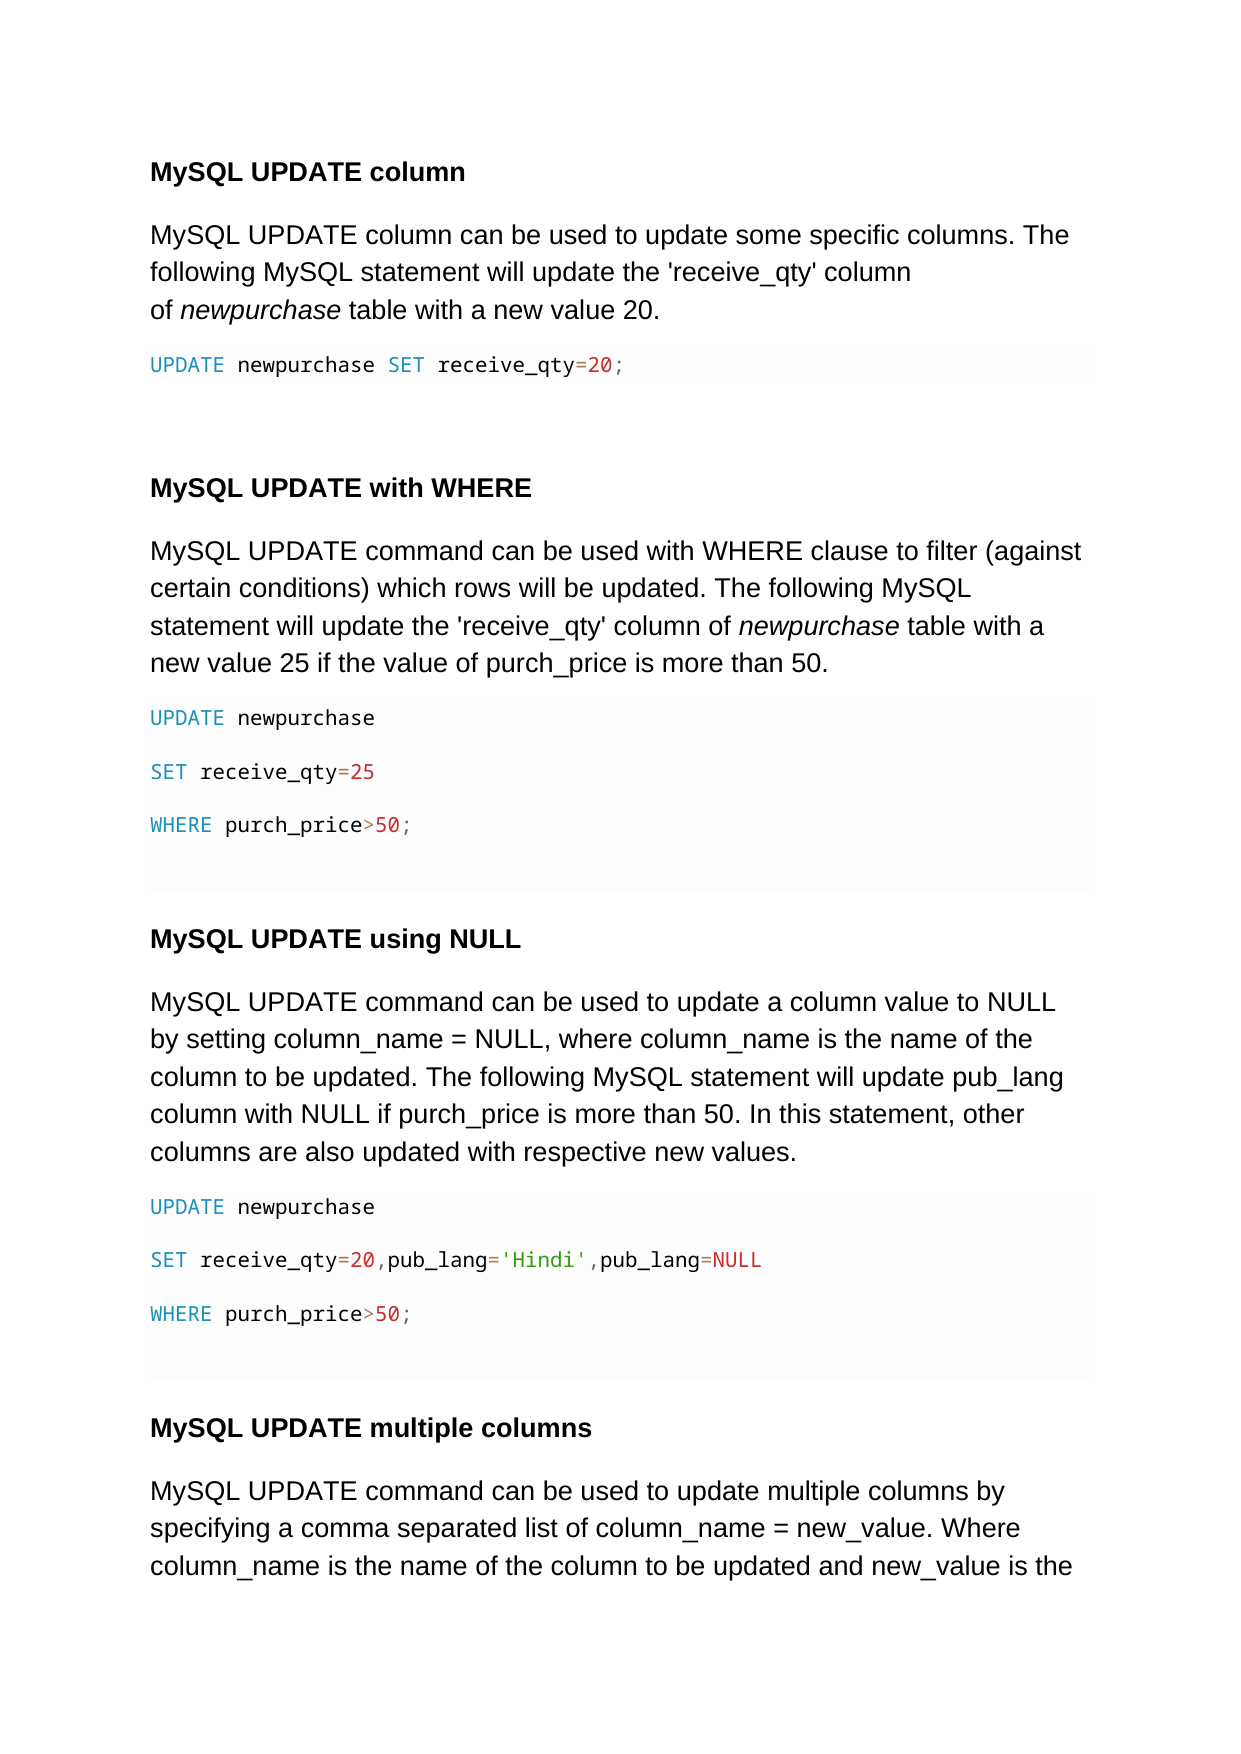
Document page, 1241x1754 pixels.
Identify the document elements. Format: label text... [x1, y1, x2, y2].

text MySQL UPDATE column [150, 150, 1090, 187]
text MySQL UPDATE column can be used to update some specific columns. The following MySQL statement will update the 'receive_qty' column of newpurchase table with a new value 20. [150, 212, 1090, 325]
text SET receive_qty=20,pub_lang='Hindi',pub_lang=NULL [150, 1246, 1090, 1274]
text SET receive_qty=25 [150, 757, 1090, 785]
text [150, 1468, 1090, 1581]
text UPDATE newpurchase [150, 1192, 1090, 1221]
text MySQL UPDATE command can be used to update a column value to NULL by setting column_name = NULL, where column_name is the name of the column to be updated. The following MySQL statement will update pub_lang column with NULL if purch_price is more than 50. In this statement, other columns are also updated with respective new values. [150, 980, 1090, 1167]
text WHERE purch_price>50; [150, 810, 1090, 839]
text MySQL UPDATE with WHERE [150, 466, 1090, 503]
text MySQL UPDATE multiple columns [150, 1406, 1090, 1443]
text UPDATE newpurchase [150, 703, 1090, 732]
text UPDATE newpurchase SET receive_qty=20; [150, 350, 1090, 378]
text MySQL UPDATE command can be used with WHERE clause to filter (against certain conditions) which rows will be updated. The following MySQL statement will update the 'receive_qty' column of newpurchase table with a new value 25 if the value of purch_price is more than 50. [150, 528, 1090, 678]
text WHERE purch_price>50; [150, 1299, 1090, 1327]
text MySQL UPDATE using NULL [150, 917, 1090, 955]
